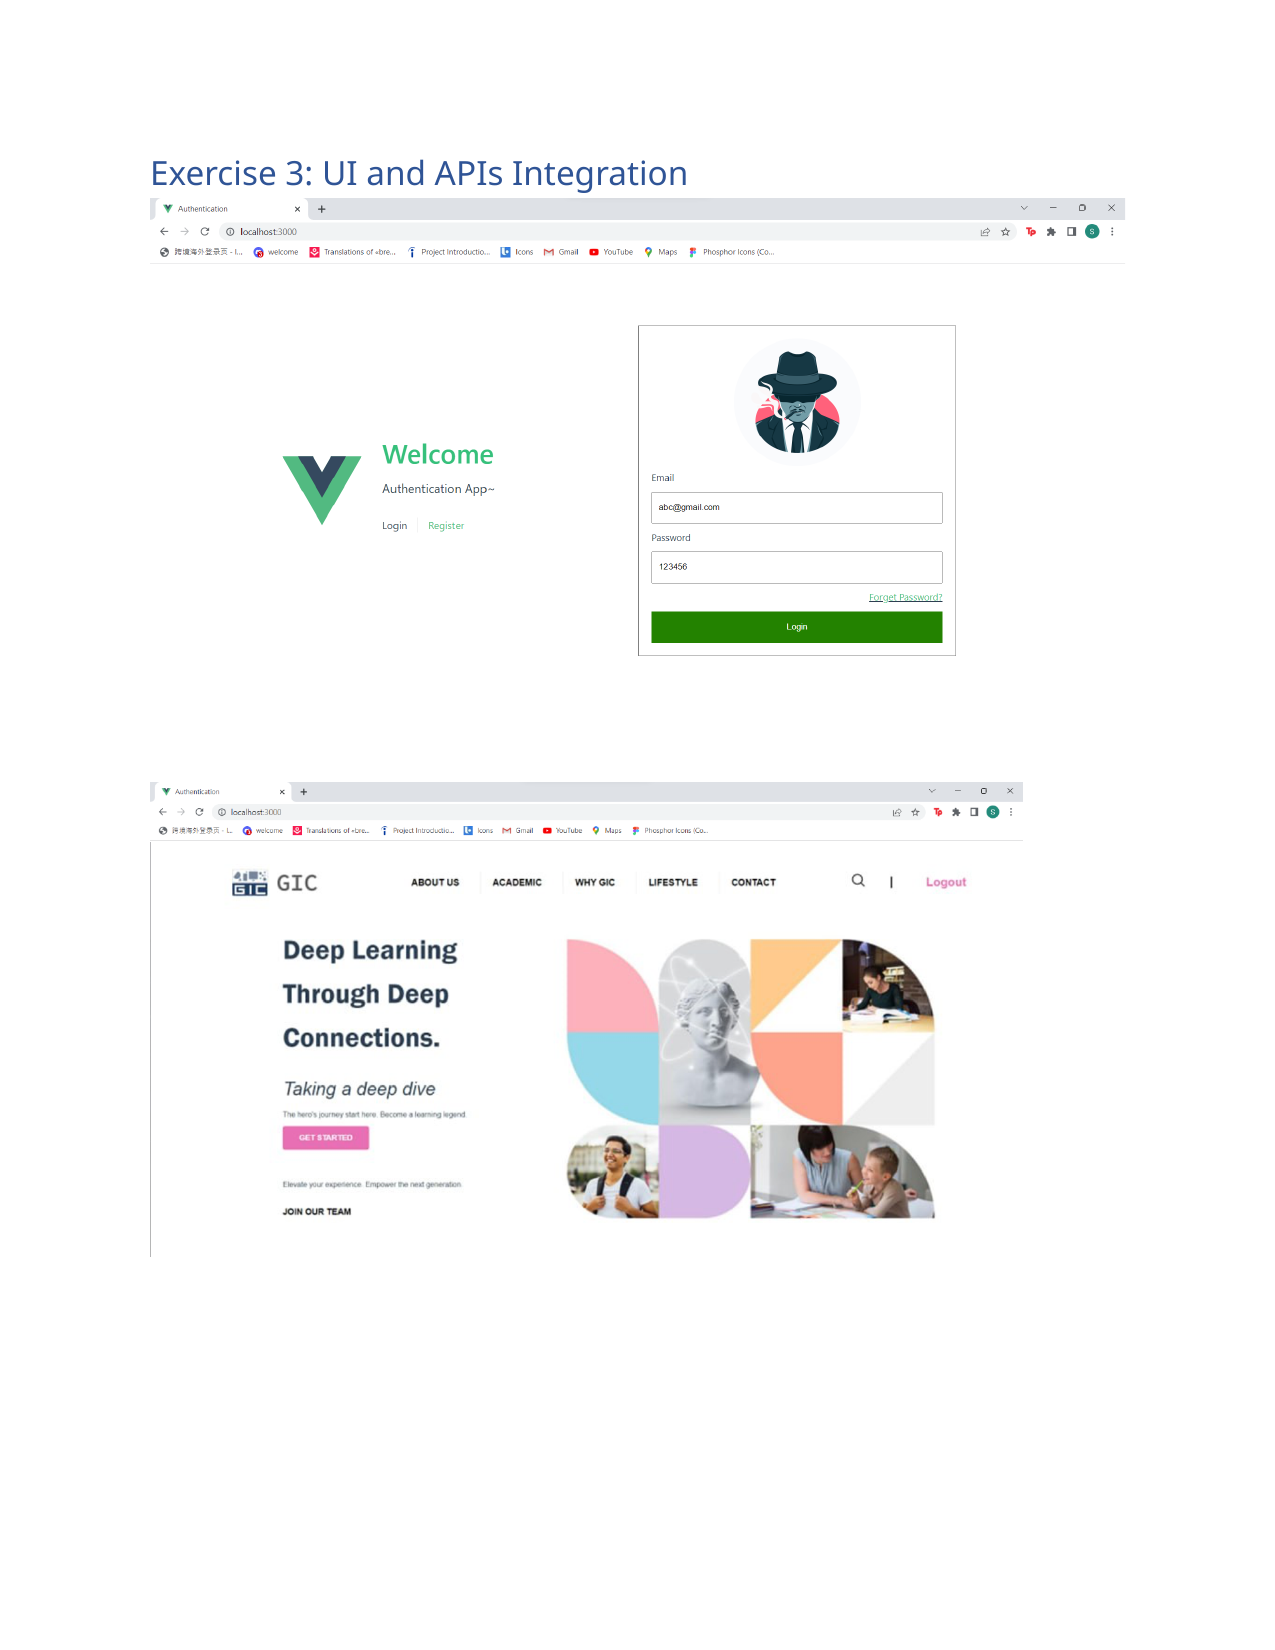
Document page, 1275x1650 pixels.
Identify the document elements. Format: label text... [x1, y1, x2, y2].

picture [150, 782, 1023, 1257]
picture [150, 198, 1125, 717]
subtitle Exercise 3: UI and APIs Integration [150, 150, 1125, 195]
